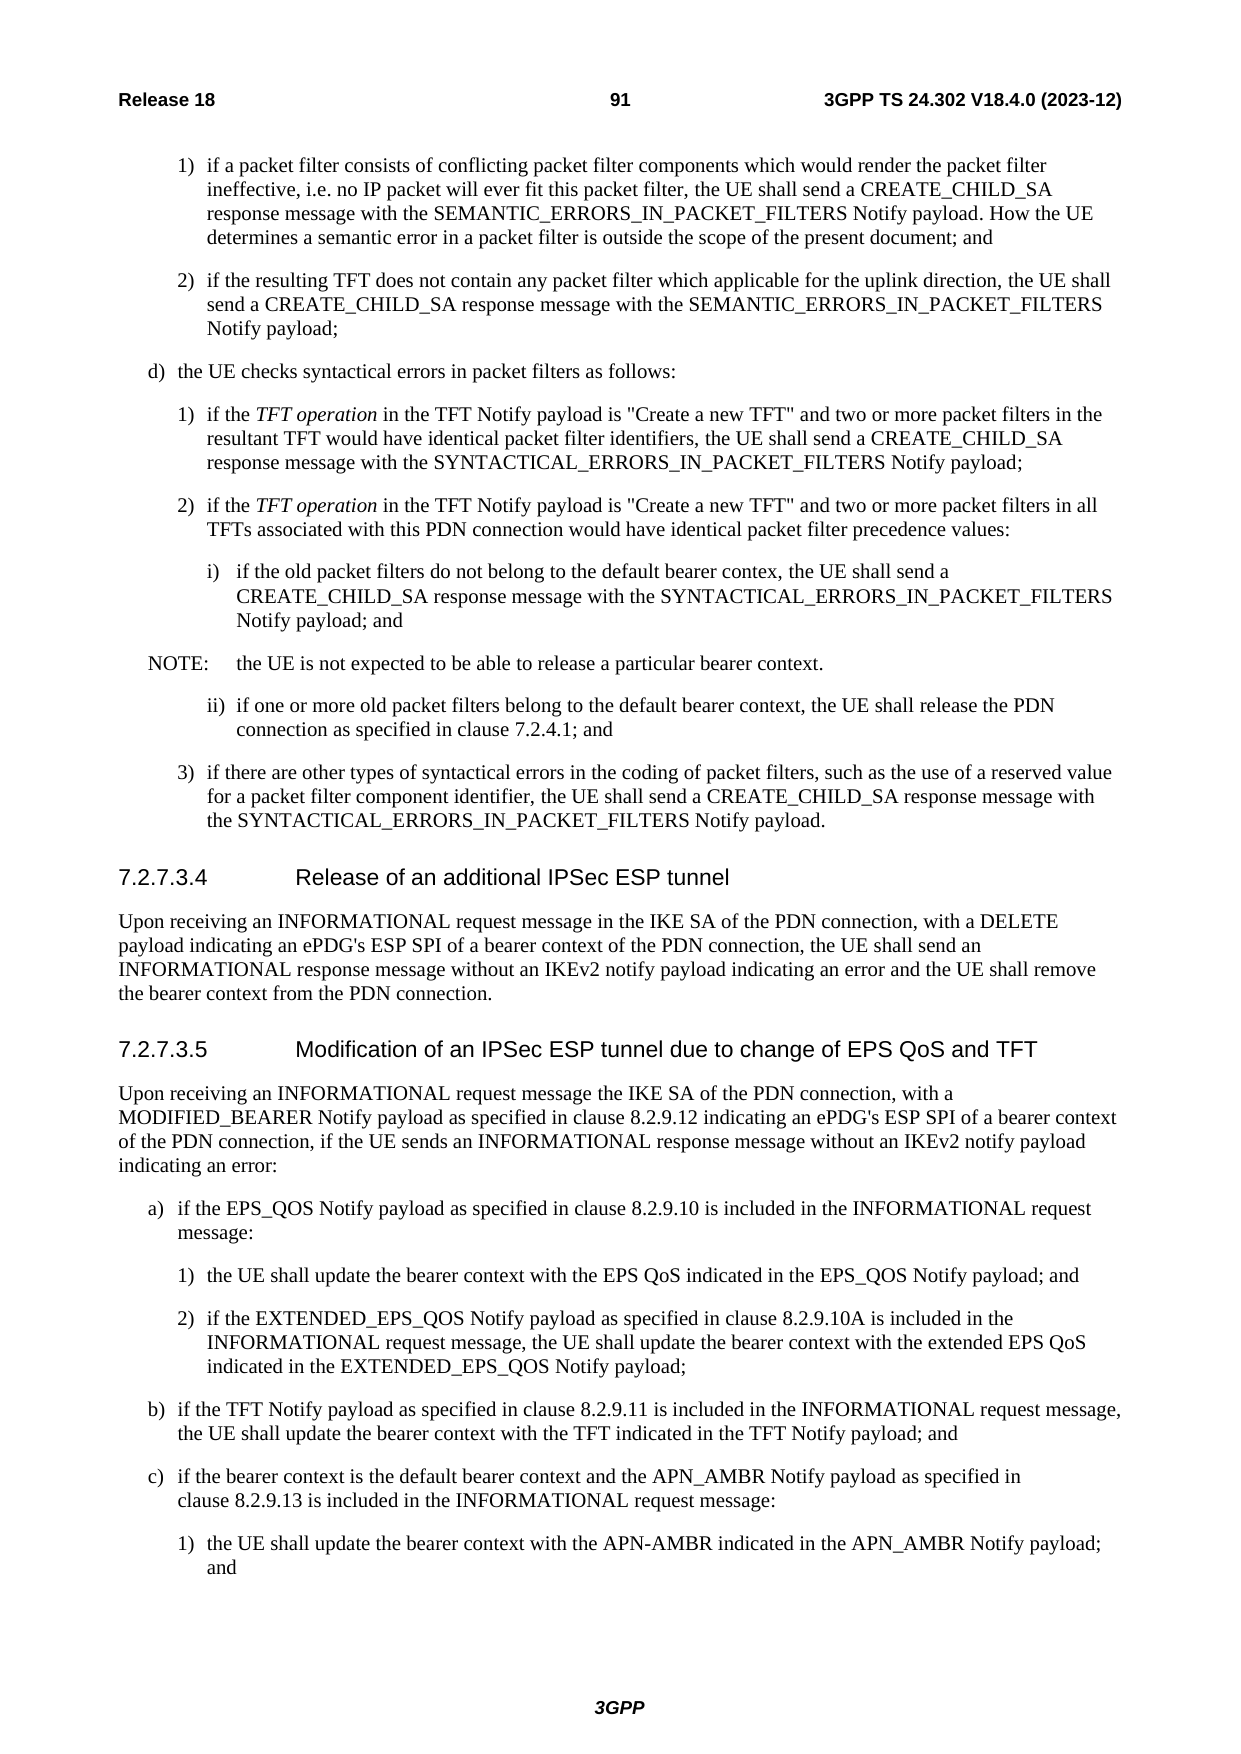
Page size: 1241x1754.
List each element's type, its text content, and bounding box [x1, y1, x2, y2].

text b) if the TFT Notify payload as specified in clause 8.2.9.11 is included in the INFORMATIONAL request message, the UE shall update the bearer context with the TFT indicated in the TFT Notify payload; and [148, 1397, 1122, 1445]
text c) if the bearer context is the default bearer context and the APN_AMBR Notify payload as specified in clause 8.2.9.13 is included in the INFORMATIONAL request message: [148, 1464, 1122, 1512]
text 2) if the TFT operation in the TFT Notify payload is "Create a new TFT" and two or more packet filters in all TFTs associated with this PDN connection would have identical packet filter precedence values: [177, 493, 1122, 541]
text Upon receiving an INFORMATIONAL request message in the IKE SA of the PDN connection, with a DELETE payload indicating an ePDG's ESP SPI of a bearer context of the PDN connection, the UE shall send an INFORMATIONAL response message without an IKEv2 notify payload indicating an error and the UE shall remove the bearer context from the PDN connection. [118, 909, 1122, 1005]
text 1) if a packet filter consists of conflicting packet filter components which would render the packet filter ineffective, i.e. no IP packet will ever fit this packet filter, the UE shall send a CREATE_CHILD_SA response message with the SEMANTIC_ERRORS_IN_PACKET_FILTERS Notify payload. How the UE determines a semantic error in a packet filter is outside the scope of the present document; and [177, 153, 1122, 249]
text ii) if one or more old packet filters belong to the default bearer context, the UE shall release the PDN connection as specified in clause 7.2.4.1; and [207, 693, 1122, 741]
text 2) if the resulting TFT does not contain any packet filter which applicable for the uplink direction, the UE shall send a CREATE_CHILD_SA response message with the SEMANTIC_ERRORS_IN_PACKET_FILTERS Notify payload; [177, 268, 1122, 340]
text a) if the EPS_QOS Notify payload as specified in clause 8.2.9.10 is included in the INFORMATIONAL request message: [148, 1196, 1122, 1244]
text 2) if the EXTENDED_EPS_QOS Notify payload as specified in clause 8.2.9.10A is included in the INFORMATIONAL request message, the UE shall update the bearer context with the extended EPS QoS indicated in the EXTENDED_EPS_QOS Notify payload; [177, 1306, 1122, 1378]
text 3) if there are other types of syntactical errors in the coding of packet filters, such as the use of a reserved value for a packet filter component identifier, the UE shall send a CREATE_CHILD_SA response message with the SYNTACTICAL_ERRORS_IN_PACKET_FILTERS Notify payload. [177, 760, 1122, 832]
text 1) the UE shall update the bearer context with the EPS QoS indicated in the EPS_QOS Notify payload; and [177, 1263, 1122, 1287]
text Upon receiving an INFORMATIONAL request message the IKE SA of the PDN connection, with a MODIFIED_BEARER Notify payload as specified in clause 8.2.9.12 indicating an ePDG's ESP SPI of a bearer context of the PDN connection, if the UE sends an INFORMATIONAL response message without an IKEv2 notify payload indicating an error: [118, 1081, 1122, 1177]
subtitle 7.2.7.3.4 Release of an additional IPSec ESP tunnel [118, 863, 1122, 890]
text i) if the old packet filters do not belong to the default bearer contex, the UE shall send a CREATE_CHILD_SA response message with the SYNTACTICAL_ERRORS_IN_PACKET_FILTERS Notify payload; and [207, 559, 1122, 632]
text d) the UE checks syntactical errors in packet filters as follows: [148, 359, 1122, 383]
text 1) the UE shall update the bearer context with the APN-AMBR indicated in the APN_AMBR Notify payload; and [177, 1531, 1122, 1579]
subtitle 7.2.7.3.5 Modification of an IPSec ESP tunnel due to change of EPS QoS and TFT [118, 1036, 1122, 1062]
text NOTE: the UE is not expected to be able to release a particular bearer context. [148, 650, 1122, 674]
text 1) if the TFT operation in the TFT Notify payload is "Create a new TFT" and two or more packet filters in the resultant TFT would have identical packet filter identifiers, the UE shall send a CREATE_CHILD_SA response message with the SYNTACTICAL_ERRORS_IN_PACKET_FILTERS Notify payload; [177, 402, 1122, 474]
